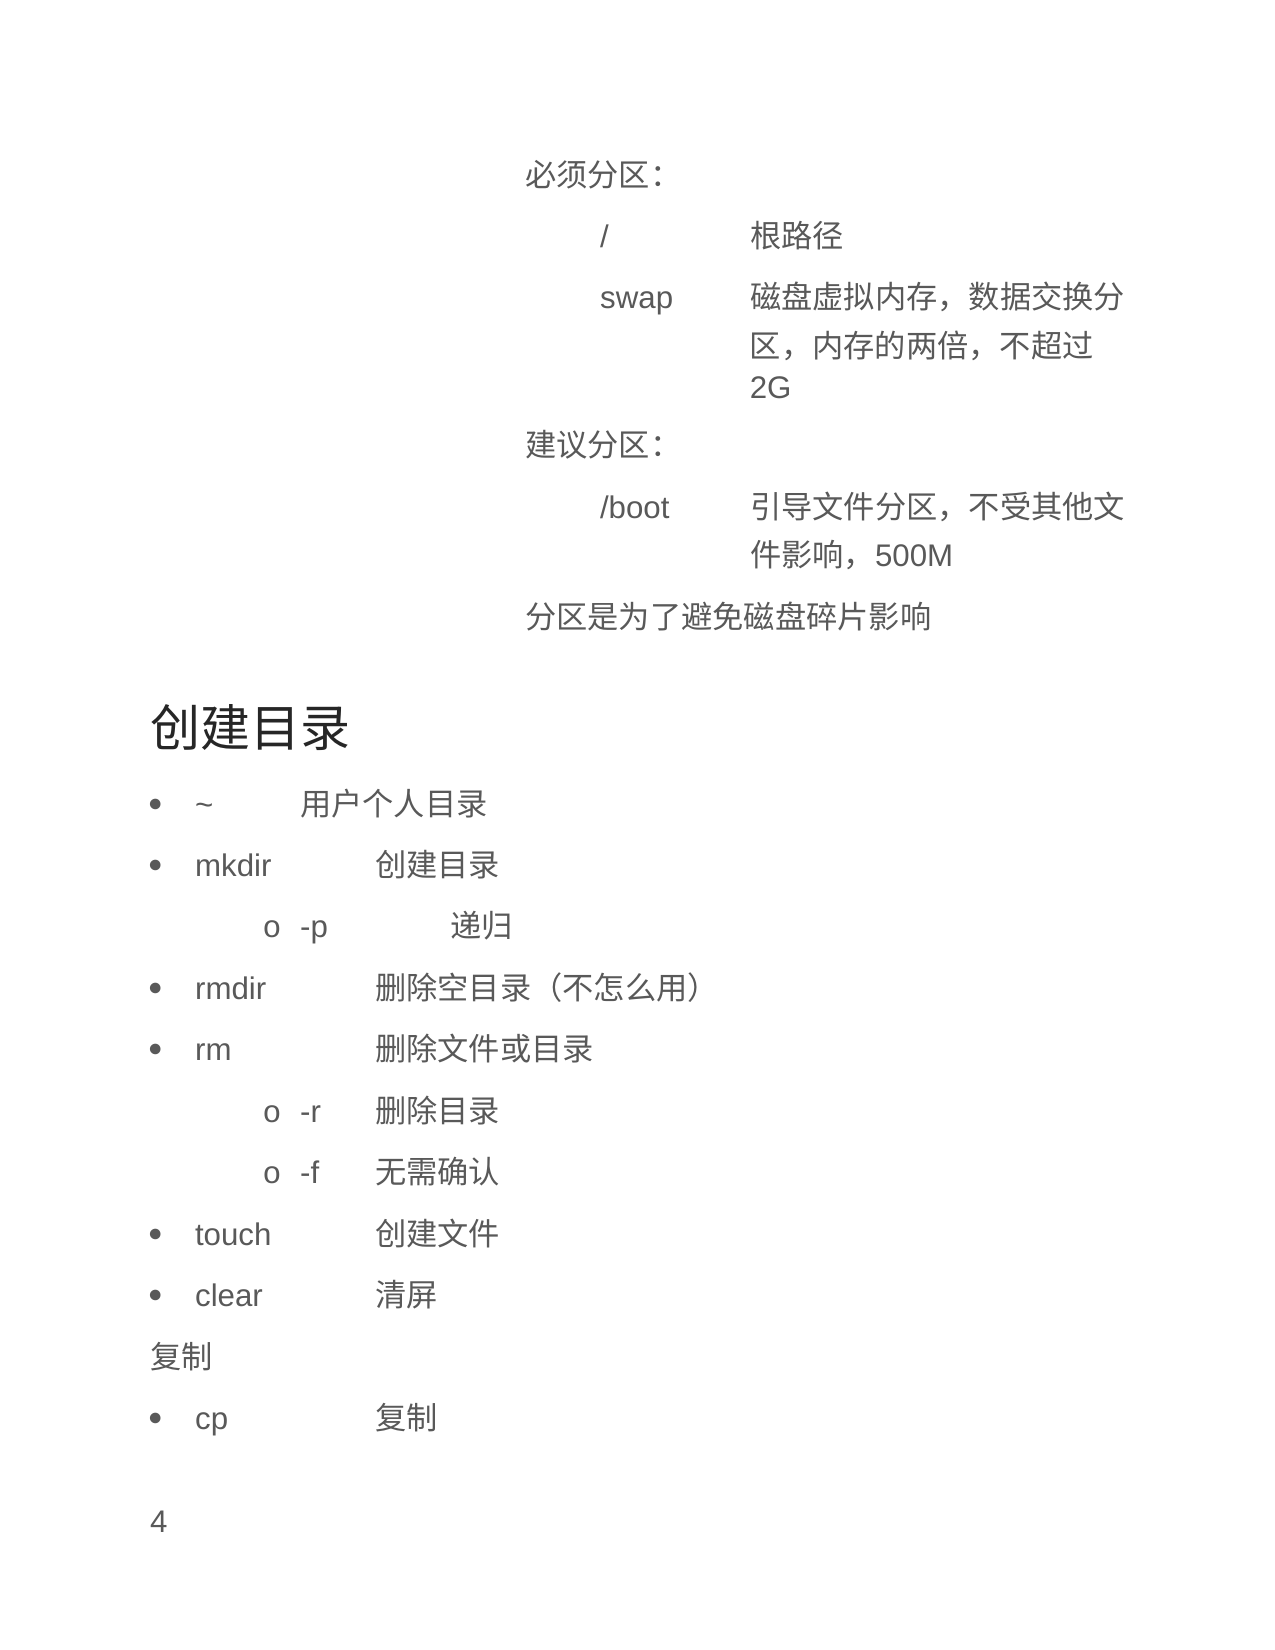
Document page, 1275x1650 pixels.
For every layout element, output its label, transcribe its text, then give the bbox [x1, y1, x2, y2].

list swap 磁盘虚拟内存，数据交换分区，内存的两倍，不超过2G [600, 272, 1125, 405]
list -f 无需确认 [262, 1148, 1125, 1193]
list 必须分区： [450, 150, 1125, 195]
list touch 创建文件 [150, 1209, 1125, 1254]
subtitle 创建目录 [150, 688, 1125, 761]
list 复制 [150, 1332, 1125, 1377]
list cp 复制 [150, 1393, 1125, 1438]
list mkdir 创建目录 [150, 840, 1125, 886]
list -r 删除目录 [262, 1086, 1125, 1131]
list -p 递归 [262, 902, 1125, 947]
list clear 清屏 [150, 1271, 1125, 1316]
list ~ 用户个人目录 [150, 779, 1125, 824]
list 建议分区： [450, 421, 1125, 466]
list /boot 引导文件分区，不受其他文件影响，500M [600, 482, 1125, 576]
list rmdir 删除空目录（不怎么用） [150, 963, 1125, 1008]
list rm 删除文件或目录 [150, 1024, 1125, 1070]
list 分区是为了避免磁盘碎片影响 [495, 592, 1125, 637]
list / 根路径 [450, 211, 1125, 256]
